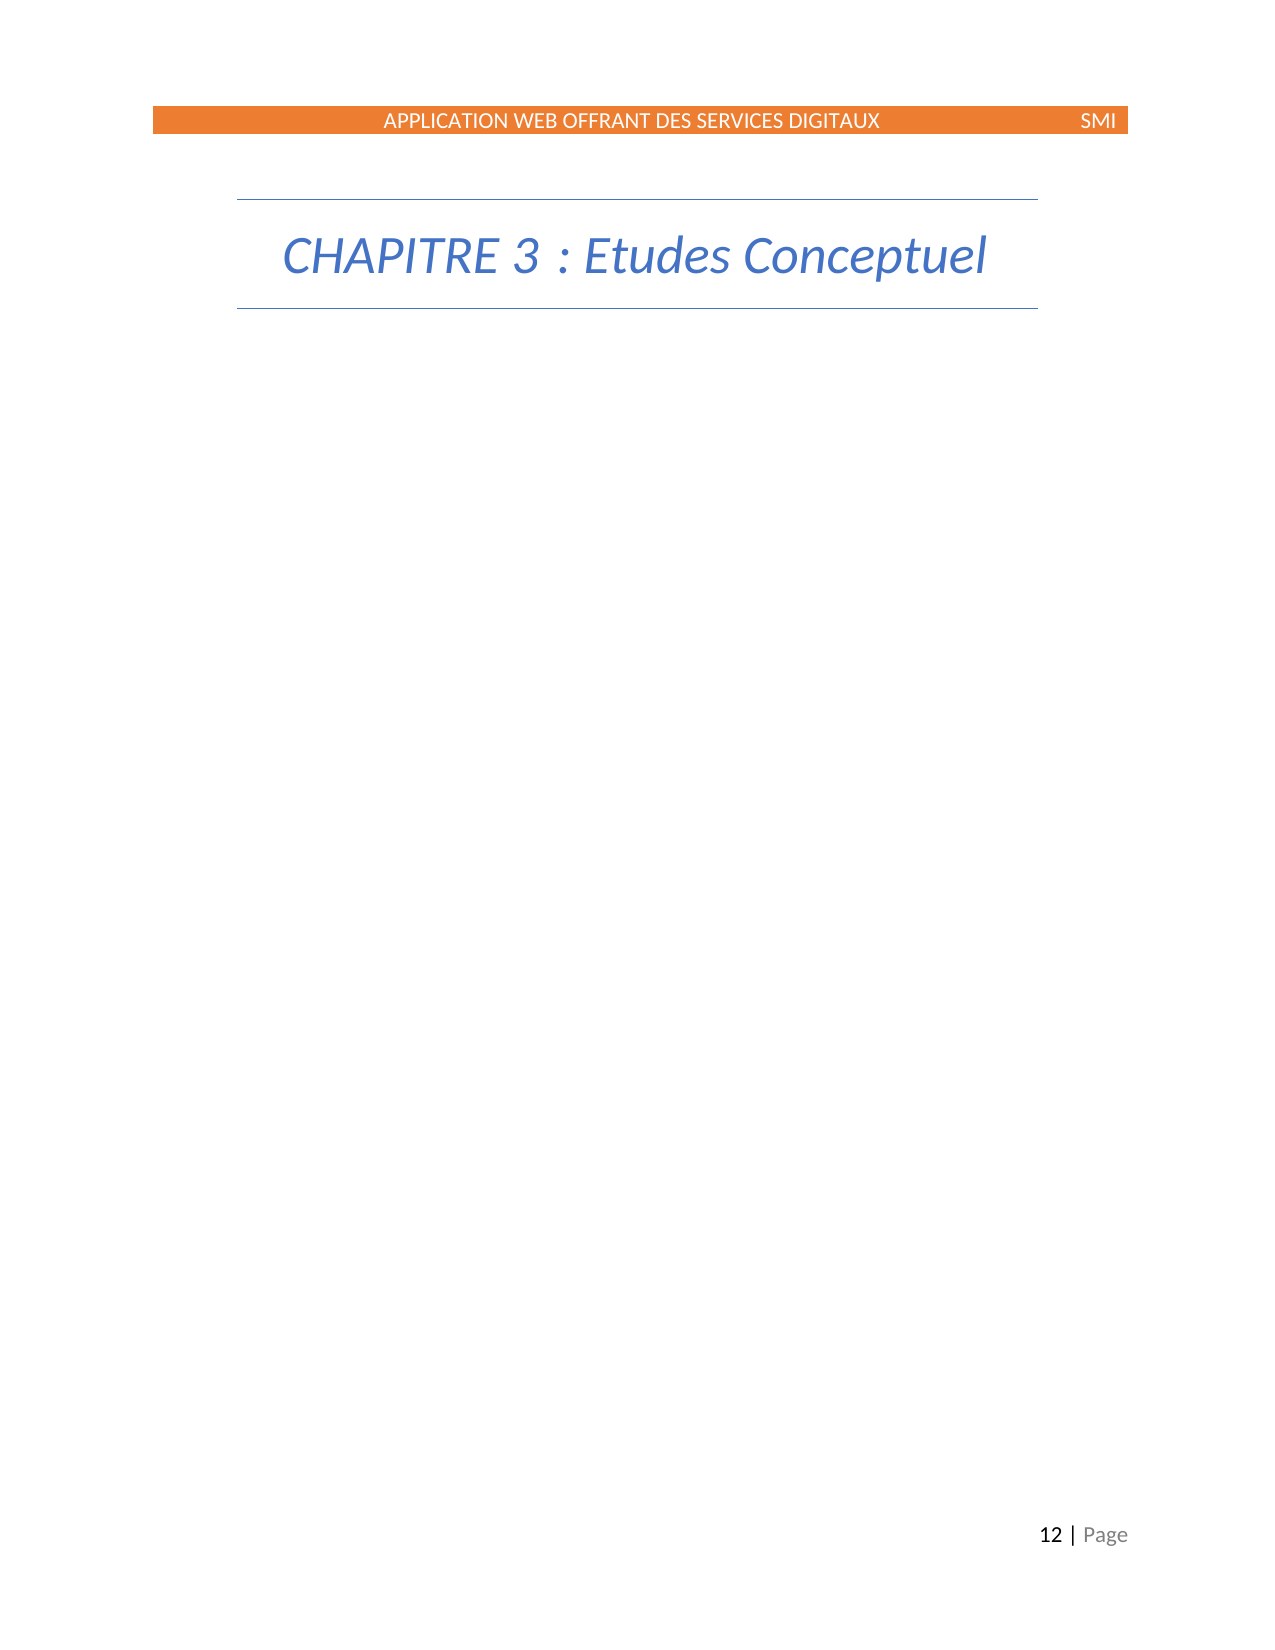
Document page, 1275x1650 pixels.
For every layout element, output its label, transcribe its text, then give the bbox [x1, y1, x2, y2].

text CHAPITRE 3 : Etudes Conceptuel [237, 200, 1038, 308]
